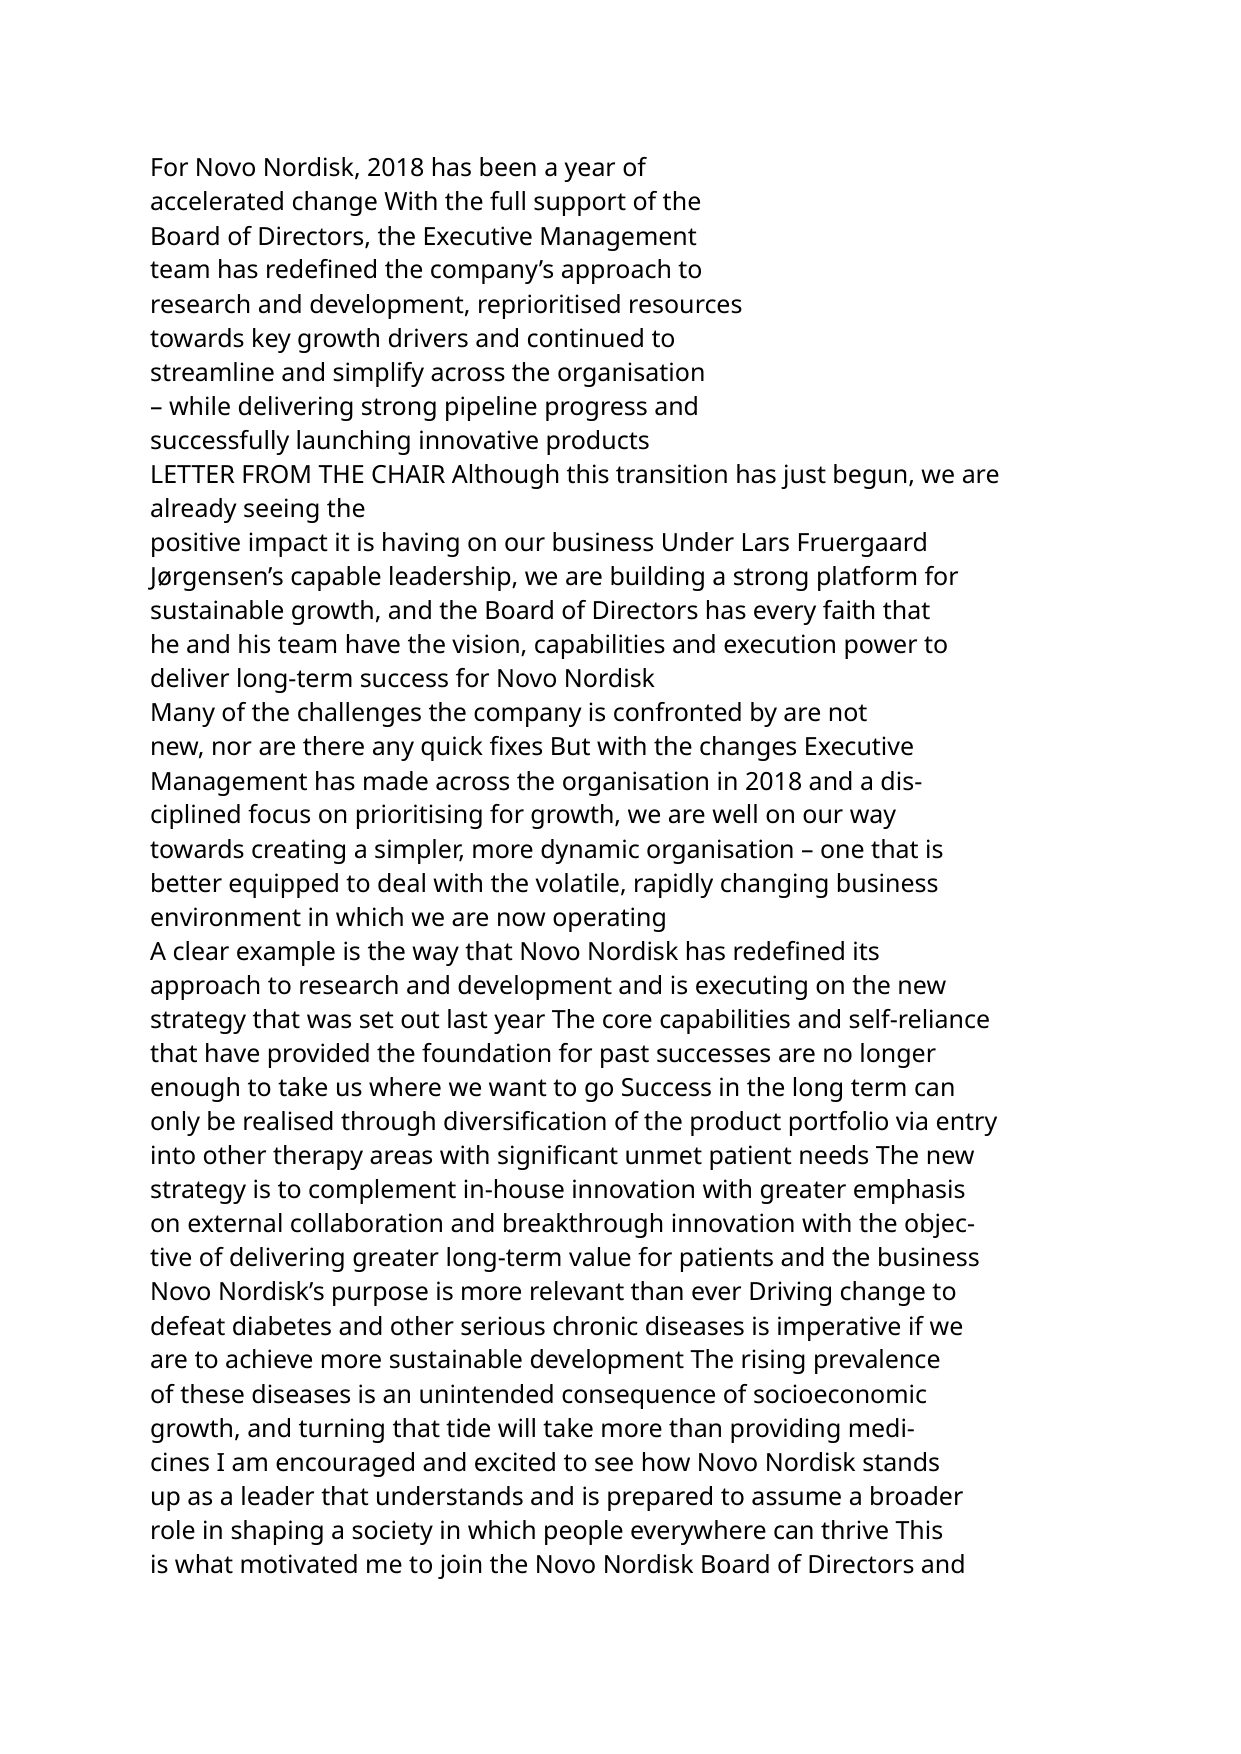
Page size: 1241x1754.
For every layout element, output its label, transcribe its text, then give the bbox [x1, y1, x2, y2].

text defeat diabetes and other serious chronic diseases is imperative if we [150, 1308, 1090, 1342]
text towards key growth drivers and continued to [150, 320, 1090, 354]
text enough to take us where we want to go Success in the long term can [150, 1070, 1090, 1104]
text of these diseases is an unintended consequence of socioeconomic [150, 1376, 1090, 1410]
text successfully launching innovative products [150, 422, 1090, 457]
text ciplined focus on prioritising for growth, we are well on our way [150, 797, 1090, 831]
text cines I am encouraged and excited to see how Novo Nordisk stands [150, 1444, 1090, 1478]
text positive impact it is having on our business Under Lars Fruergaard [150, 525, 1090, 559]
text strategy that was set out last year The core capabilities and self-reliance [150, 1002, 1090, 1036]
text towards creating a simpler, more dynamic organisation – one that is [150, 831, 1090, 865]
text growth, and turning that tide will take more than providing medi- [150, 1410, 1090, 1444]
text that have provided the foundation for past successes are no longer [150, 1036, 1090, 1070]
text For Novo Nordisk, 2018 has been a year of [150, 150, 1090, 184]
text Many of the challenges the company is confronted by are not [150, 695, 1090, 729]
text streamline and simplify across the organisation [150, 354, 1090, 388]
text on external collaboration and breakthrough innovation with the objec- [150, 1206, 1090, 1240]
text deliver long-term success for Novo Nordisk [150, 661, 1090, 695]
text new, nor are there any quick fixes But with the changes Executive [150, 729, 1090, 763]
text Novo Nordisk’s purpose is more relevant than ever Driving change to [150, 1274, 1090, 1308]
text up as a leader that understands and is prepared to assume a broader [150, 1478, 1090, 1512]
text Jørgensen’s capable leadership, we are building a strong platform for [150, 559, 1090, 593]
text team has redefined the company’s approach to [150, 252, 1090, 286]
text is what motivated me to join the Novo Nordisk Board of Directors and [150, 1547, 1090, 1581]
text – while delivering strong pipeline progress and [150, 388, 1090, 422]
text role in shaping a society in which people everywhere can thrive This [150, 1512, 1090, 1547]
text Management has made across the organisation in 2018 and a dis- [150, 763, 1090, 797]
text Board of Directors, the Executive Management [150, 218, 1090, 252]
text research and development, reprioritised resources [150, 286, 1090, 320]
text better equipped to deal with the volatile, rapidly changing business [150, 865, 1090, 899]
text into other therapy areas with significant unmet patient needs The new [150, 1138, 1090, 1172]
text accelerated change With the full support of the [150, 184, 1090, 218]
text LETTER FROM THE CHAIR Although this transition has just begun, we are already seeing the [150, 457, 1090, 525]
text are to achieve more sustainable development The rising prevalence [150, 1342, 1090, 1376]
text he and his team have the vision, capabilities and execution power to [150, 627, 1090, 661]
text A clear example is the way that Novo Nordisk has redefined its [150, 933, 1090, 967]
text environment in which we are now operating [150, 899, 1090, 933]
text strategy is to complement in-house innovation with greater emphasis [150, 1172, 1090, 1206]
text sustainable growth, and the Board of Directors has every faith that [150, 593, 1090, 627]
text only be realised through diversification of the product portfolio via entry [150, 1104, 1090, 1138]
text tive of delivering greater long-term value for patients and the business [150, 1240, 1090, 1274]
text approach to research and development and is executing on the new [150, 967, 1090, 1002]
